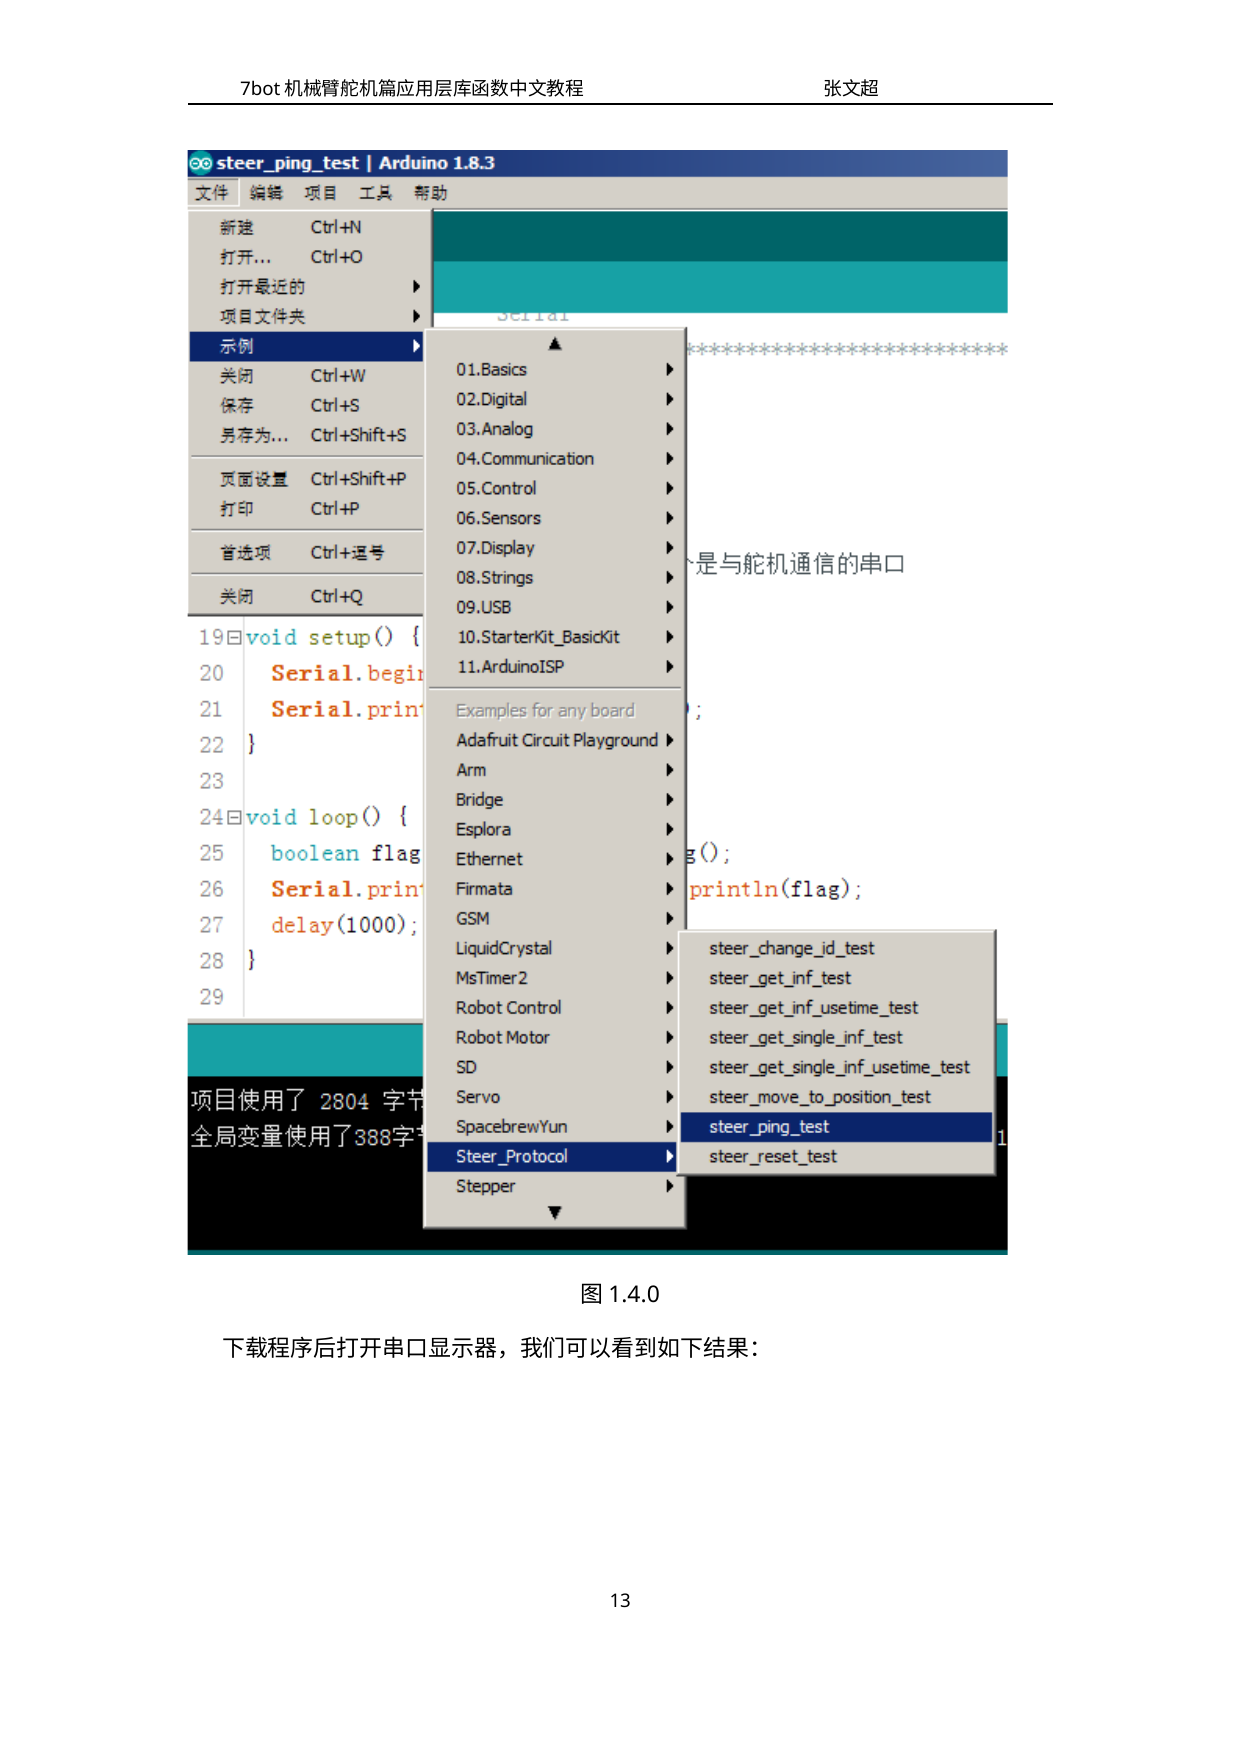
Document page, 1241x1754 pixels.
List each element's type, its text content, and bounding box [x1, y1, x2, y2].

picture [187, 150, 1008, 1255]
picture [187, 150, 195, 158]
text 下载程序后打开串口显示器，我们可以看到如下结果： [187, 1330, 1053, 1363]
text 图1.4.0 [187, 1276, 1053, 1309]
